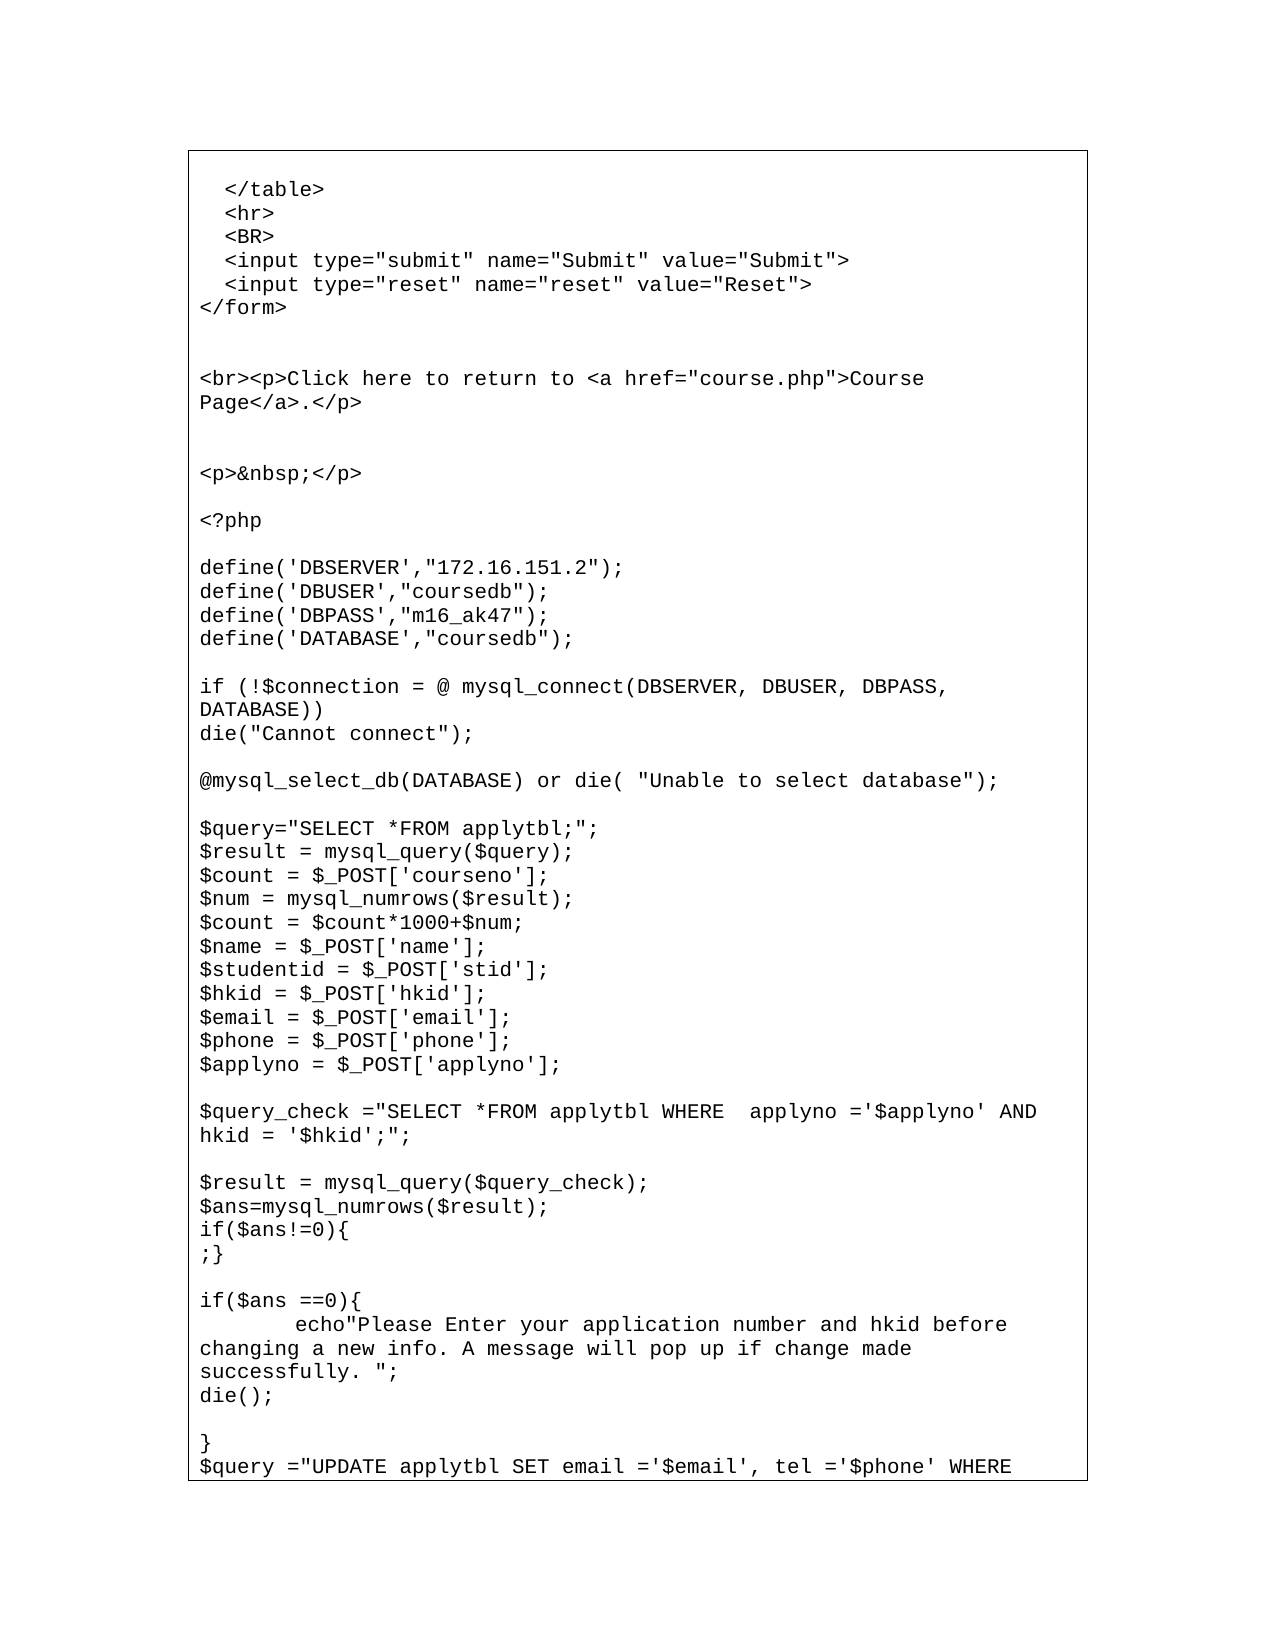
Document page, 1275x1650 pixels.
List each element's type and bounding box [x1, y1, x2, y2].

table_cell [189, 151, 1087, 1479]
